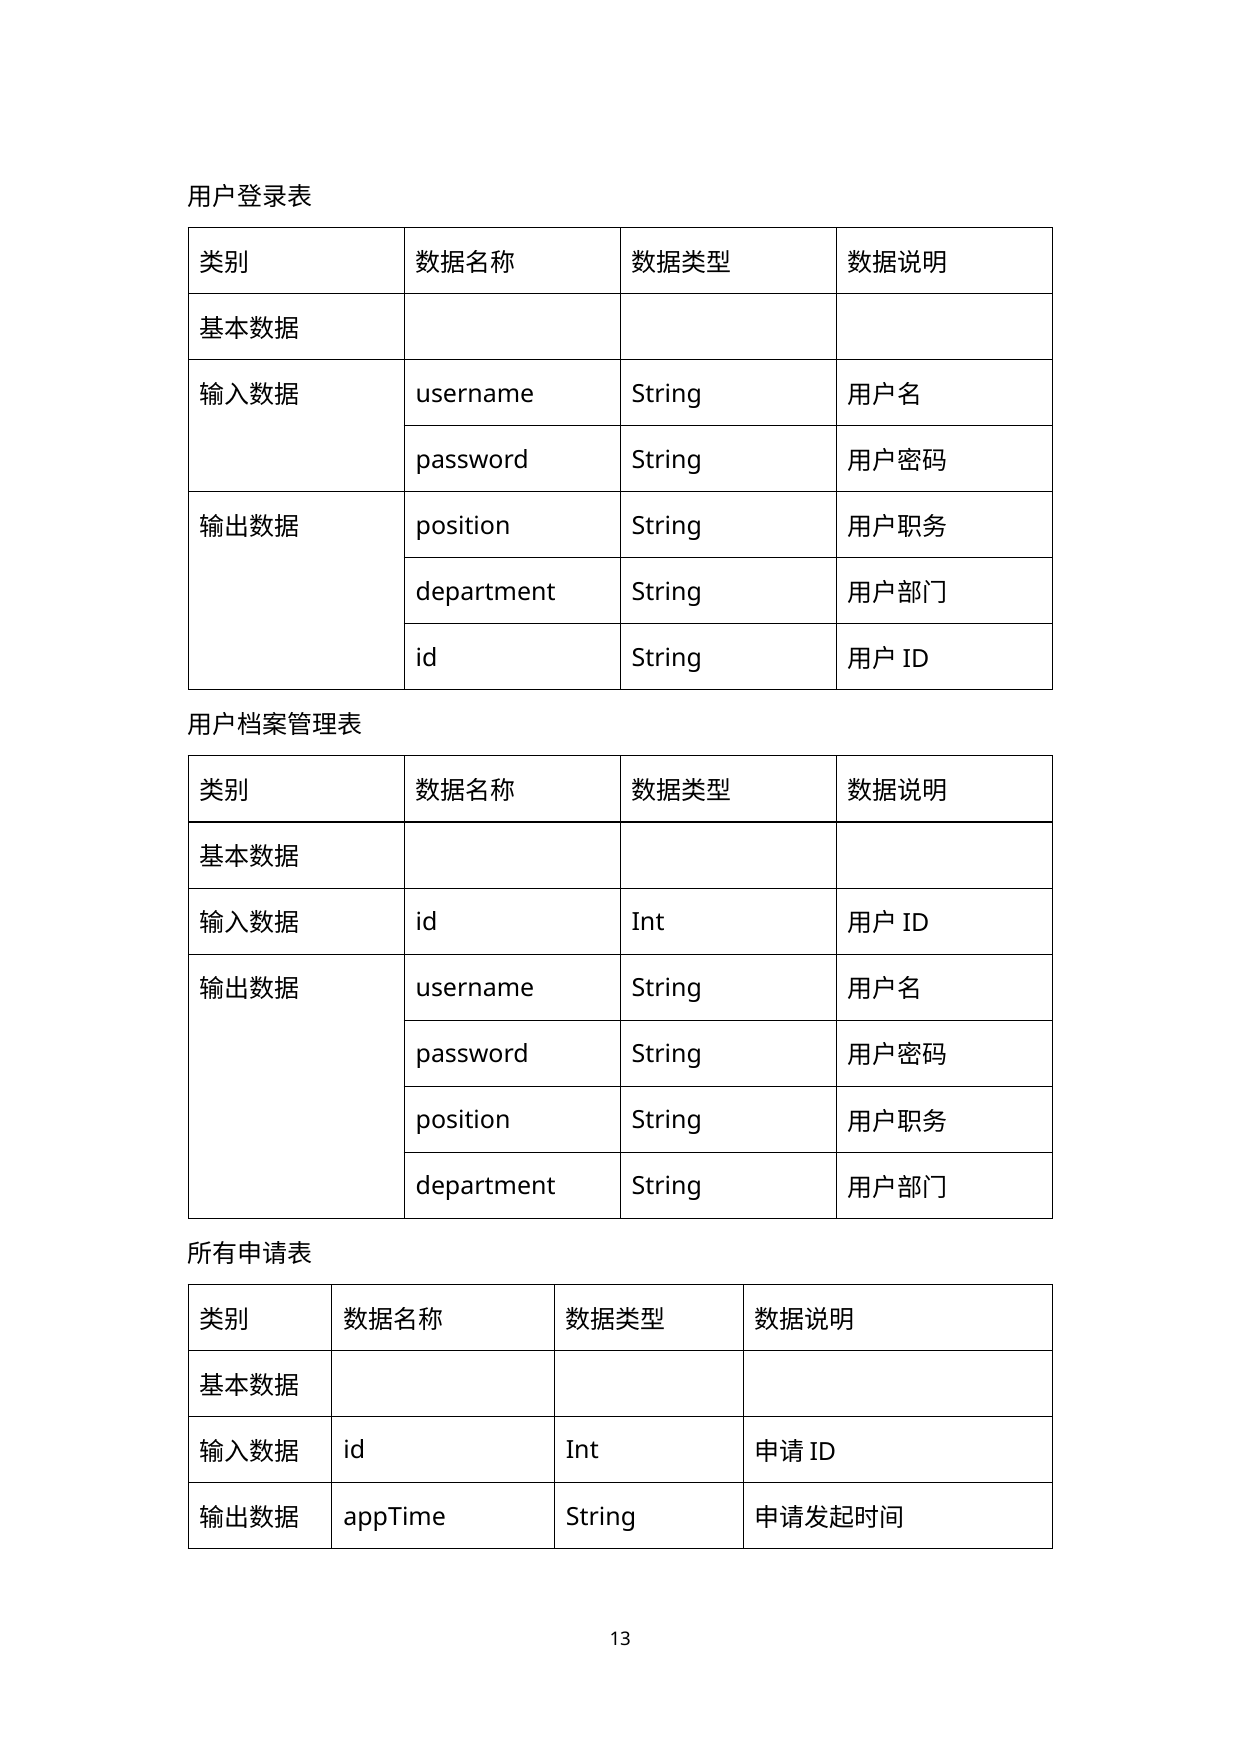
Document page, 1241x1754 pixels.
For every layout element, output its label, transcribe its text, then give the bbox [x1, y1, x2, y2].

table_cell 基本数据 [189, 823, 404, 887]
table_cell 用户部门 [837, 1153, 1052, 1218]
table_header 类别 [189, 1285, 331, 1350]
table_cell 基本数据 [189, 1351, 331, 1416]
table_cell 用户名 [837, 955, 1052, 1019]
table_cell 用户部门 [837, 558, 1052, 623]
table_cell 用户职务 [837, 492, 1052, 557]
table_cell 输入数据 [189, 1417, 331, 1482]
text 所有申请表 [187, 1219, 1053, 1284]
table_header 数据类型 [621, 756, 836, 821]
table_cell password [405, 1021, 620, 1086]
text 用户登录表 [187, 162, 1053, 227]
table_cell String [621, 624, 836, 689]
table_cell id [405, 889, 620, 953]
table_cell [405, 294, 620, 359]
table_cell position [405, 1087, 620, 1152]
table_cell String [621, 1087, 836, 1152]
table_cell username [405, 360, 620, 425]
table_header 类别 [189, 756, 404, 821]
table_cell [621, 294, 836, 359]
table_cell 输出数据 [189, 955, 404, 1218]
table_cell String [621, 955, 836, 1019]
table_cell 输出数据 [189, 1483, 331, 1548]
table_cell String [621, 558, 836, 623]
table_cell 输入数据 [189, 889, 404, 953]
table_cell department [405, 558, 620, 623]
table_cell String [621, 1153, 836, 1218]
table_cell 用户ID [837, 624, 1052, 689]
table_cell password [405, 426, 620, 491]
table_header 数据类型 [621, 228, 836, 293]
table_cell 申请ID [744, 1417, 1052, 1482]
table_cell [405, 823, 620, 887]
table_cell appTime [332, 1483, 554, 1548]
table_cell [744, 1351, 1052, 1416]
table_cell 输入数据 [189, 360, 404, 491]
table_cell String [621, 360, 836, 425]
table_cell String [621, 426, 836, 491]
table_cell 基本数据 [189, 294, 404, 359]
text 用户档案管理表 [187, 690, 1053, 755]
table_header 数据说明 [837, 756, 1052, 821]
table_cell [837, 294, 1052, 359]
table_cell String [555, 1483, 743, 1548]
table_cell 用户密码 [837, 426, 1052, 491]
table_cell [837, 823, 1052, 887]
table_header 数据名称 [332, 1285, 554, 1350]
table_header 数据说明 [744, 1285, 1052, 1350]
table_header 数据名称 [405, 228, 620, 293]
table_cell 申请发起时间 [744, 1483, 1052, 1548]
table_cell id [332, 1417, 554, 1482]
table_cell [555, 1351, 743, 1416]
table_cell 用户名 [837, 360, 1052, 425]
table_header 数据说明 [837, 228, 1052, 293]
table_cell String [621, 1021, 836, 1086]
table_cell 用户ID [837, 889, 1052, 953]
table_cell [621, 823, 836, 887]
table_header 数据名称 [405, 756, 620, 821]
table_cell 输出数据 [189, 492, 404, 689]
table_cell username [405, 955, 620, 1019]
table_cell 用户密码 [837, 1021, 1052, 1086]
table_cell id [405, 624, 620, 689]
table_cell department [405, 1153, 620, 1218]
table_cell [332, 1351, 554, 1416]
table_cell Int [555, 1417, 743, 1482]
table_cell String [621, 492, 836, 557]
table_cell position [405, 492, 620, 557]
table_header 类别 [189, 228, 404, 293]
table_cell Int [621, 889, 836, 953]
table_header 数据类型 [555, 1285, 743, 1350]
table_cell 用户职务 [837, 1087, 1052, 1152]
